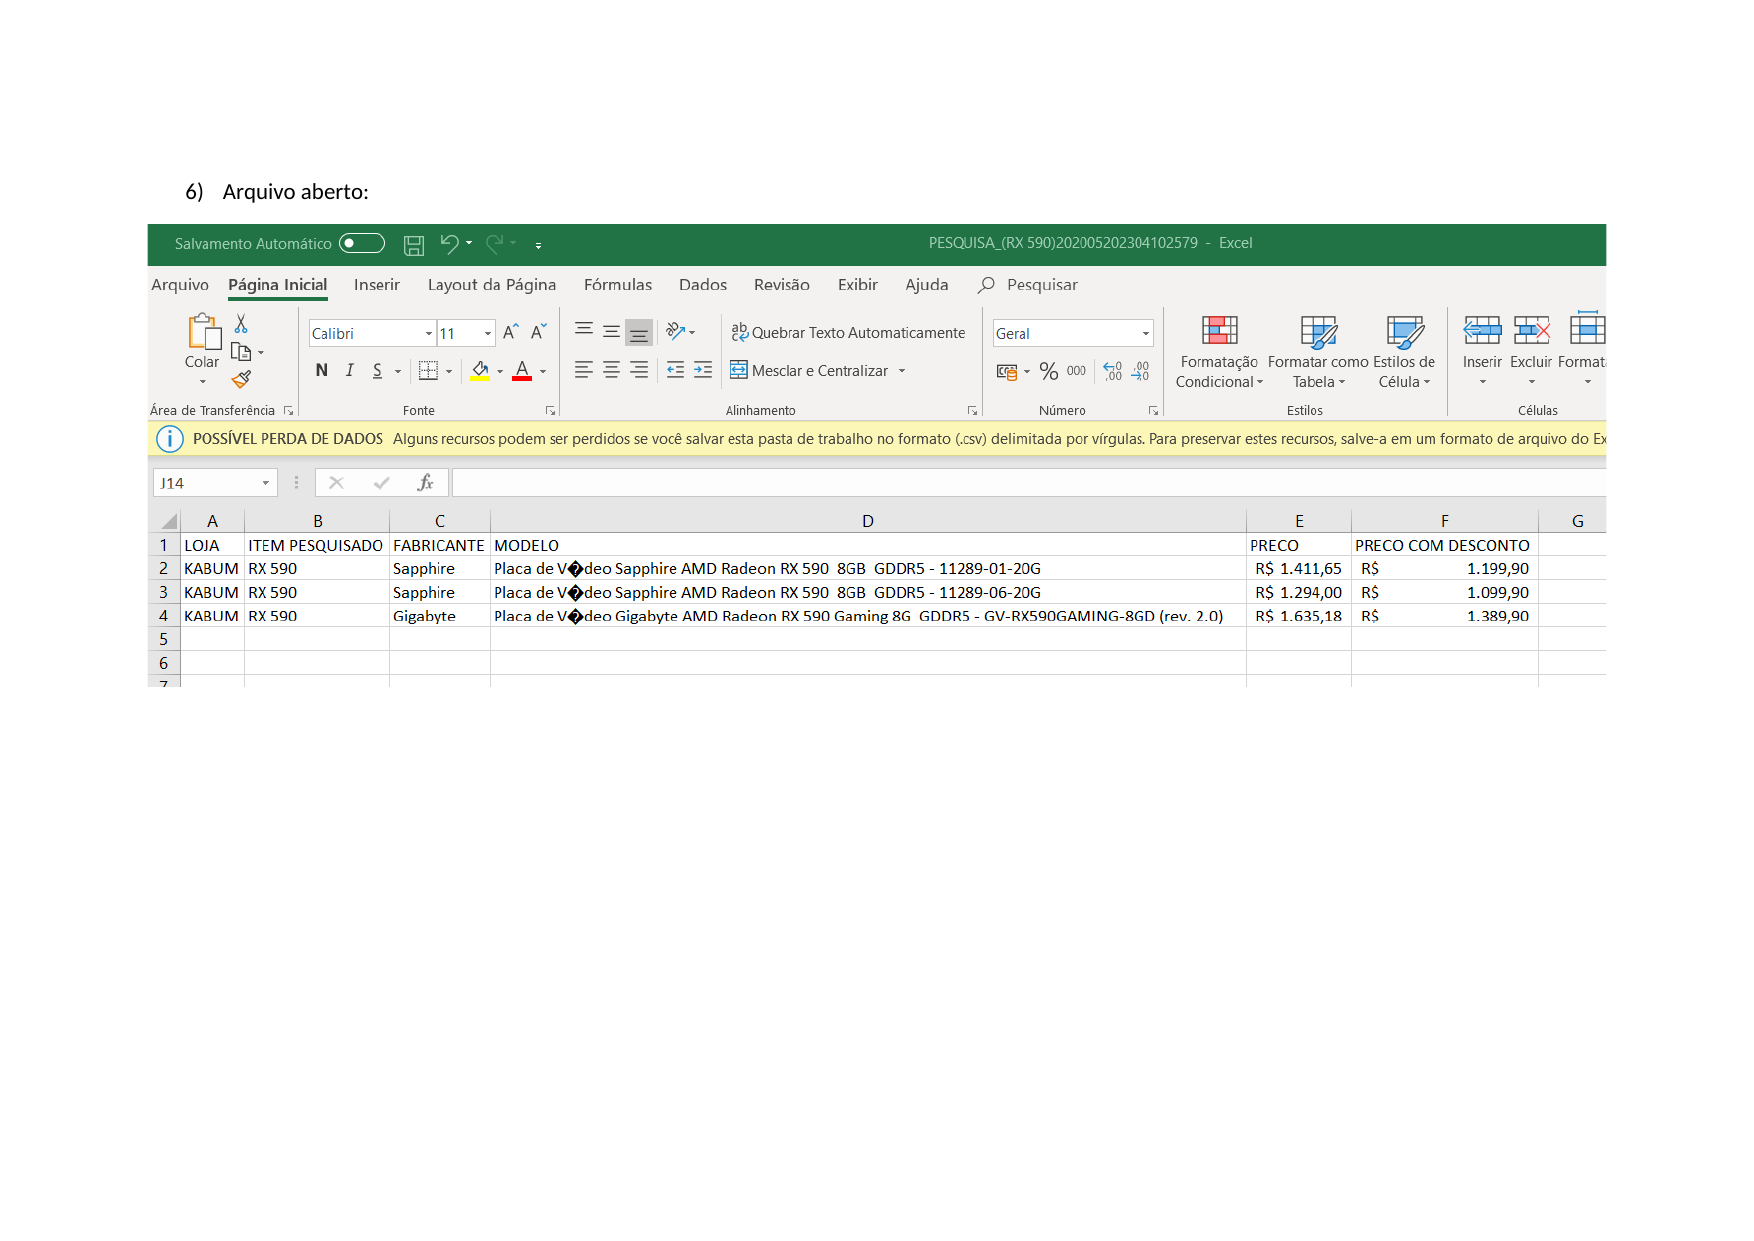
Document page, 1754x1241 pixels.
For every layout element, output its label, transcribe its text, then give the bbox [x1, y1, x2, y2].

picture [147, 224, 1607, 687]
list Arquivo aberto: [185, 177, 1606, 205]
